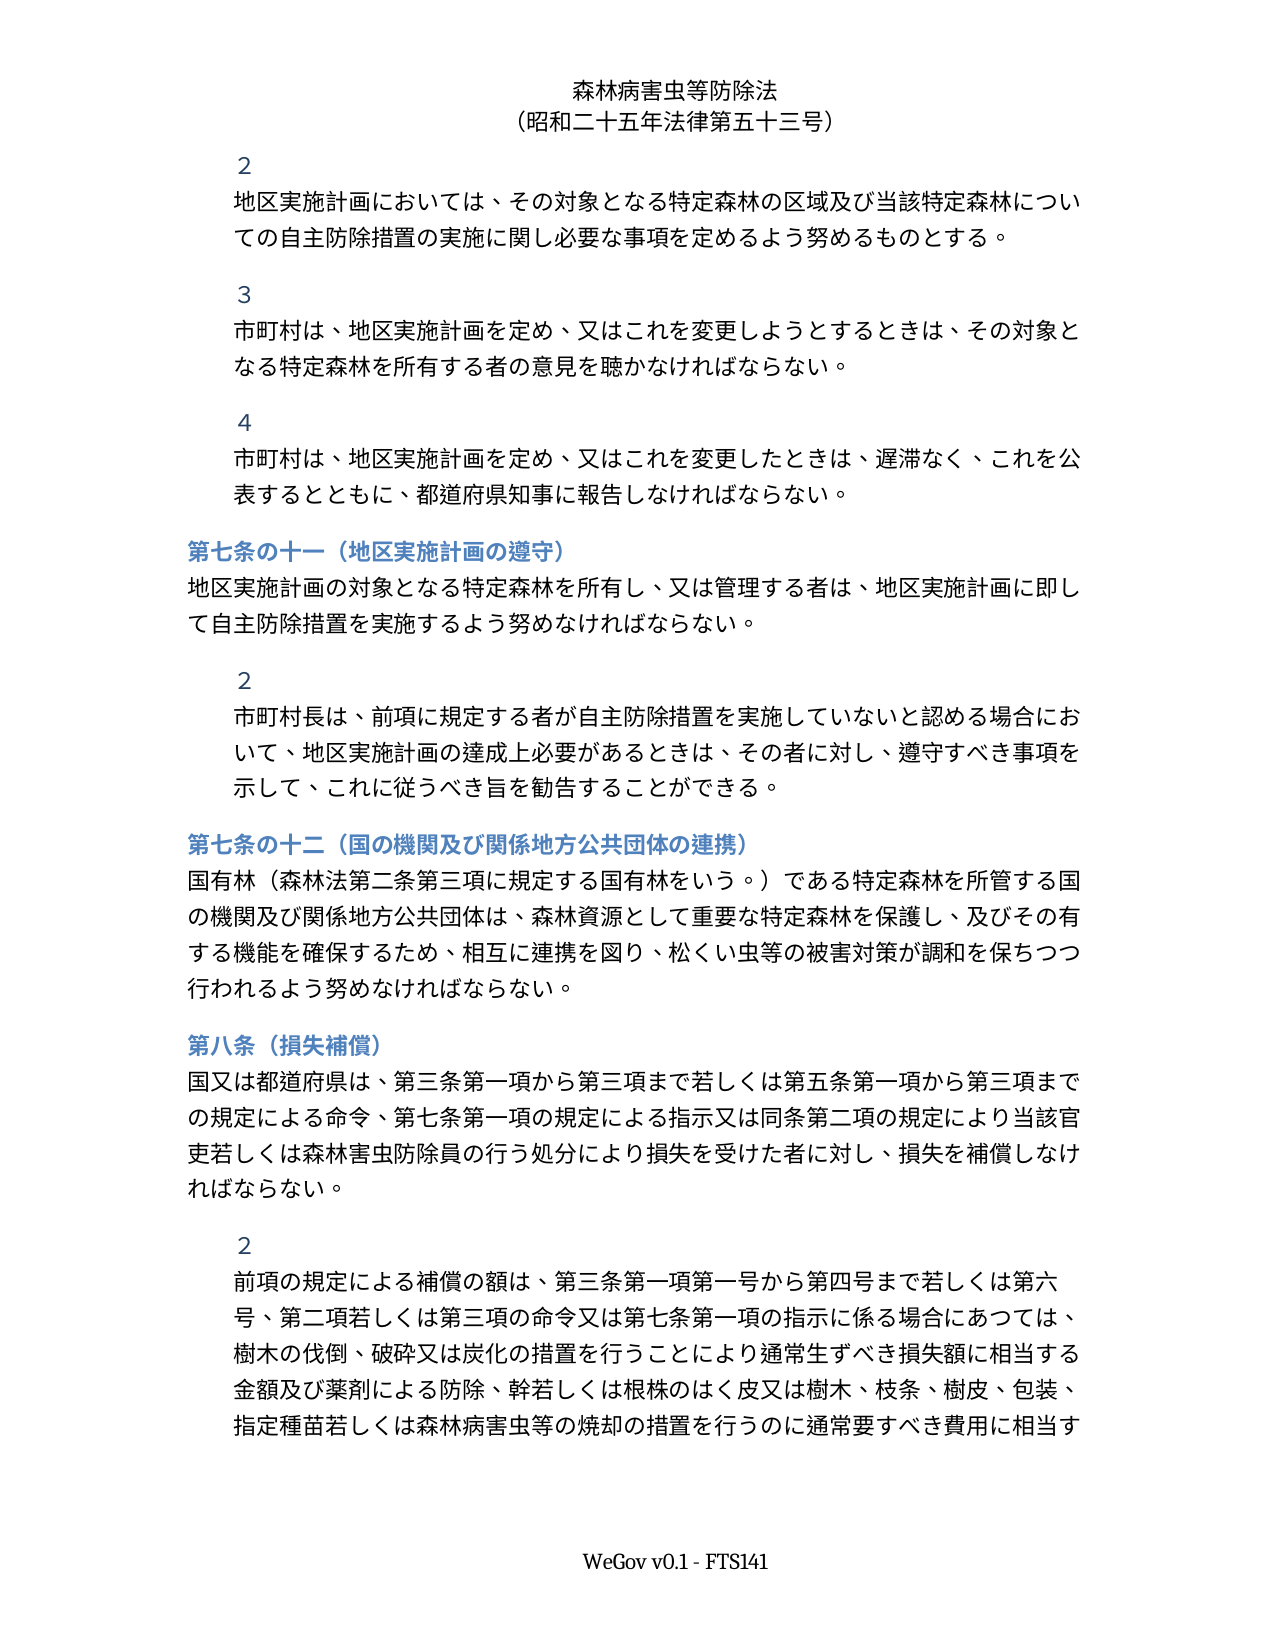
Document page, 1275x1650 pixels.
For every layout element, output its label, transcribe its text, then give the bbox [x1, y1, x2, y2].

subtitle ２ [233, 664, 1087, 696]
text 国又は都道府県は、第三条第一項から第三項まで若しくは第五条第一項から第三項までの規定による命令、第七条第一項の規定による指示又は同条第二項の規定により当該官吏若しくは森林害虫防除員の行う処分により損失を受けた者に対し、損失を補償しなければならない。 [187, 1066, 1087, 1205]
text 国有林（森林法第二条第三項に規定する国有林をいう。）である特定森林を所管する国の機関及び関係地方公共団体は、森林資源として重要な特定森林を保護し、及びその有する機能を確保するため、相互に連携を図り、松くい虫等の被害対策が調和を保ちつつ行われるよう努めなければならない。 [187, 865, 1087, 1004]
subtitle ２ [233, 150, 1087, 181]
text 地区実施計画においては、その対象となる特定森林の区域及び当該特定森林についての自主防除措置の実施に関し必要な事項を定めるよう努めるものとする。 [233, 186, 1087, 253]
subtitle 第七条の十一（地区実施計画の遵守） [187, 536, 1087, 567]
text 市町村は、地区実施計画を定め、又はこれを変更したときは、遅滞なく、これを公表するとともに、都道府県知事に報告しなければならない。 [233, 443, 1087, 510]
text 市町村は、地区実施計画を定め、又はこれを変更しようとするときは、その対象となる特定森林を所有する者の意見を聴かなければならない。 [233, 314, 1087, 382]
subtitle ２ [233, 1230, 1087, 1261]
text 地区実施計画の対象となる特定森林を所有し、又は管理する者は、地区実施計画に即して自主防除措置を実施するよう努めなければならない。 [187, 572, 1087, 639]
subtitle 第七条の十二（国の機関及び関係地方公共団体の連携） [187, 829, 1087, 860]
subtitle ３ [233, 279, 1087, 310]
text 市町村長は、前項に規定する者が自主防除措置を実施していないと認める場合において、地区実施計画の達成上必要があるときは、その者に対し、遵守すべき事項を示して、これに従うべき旨を勧告することができる。 [233, 701, 1087, 804]
subtitle ４ [233, 407, 1087, 438]
subtitle 第八条（損失補償） [187, 1030, 1087, 1061]
